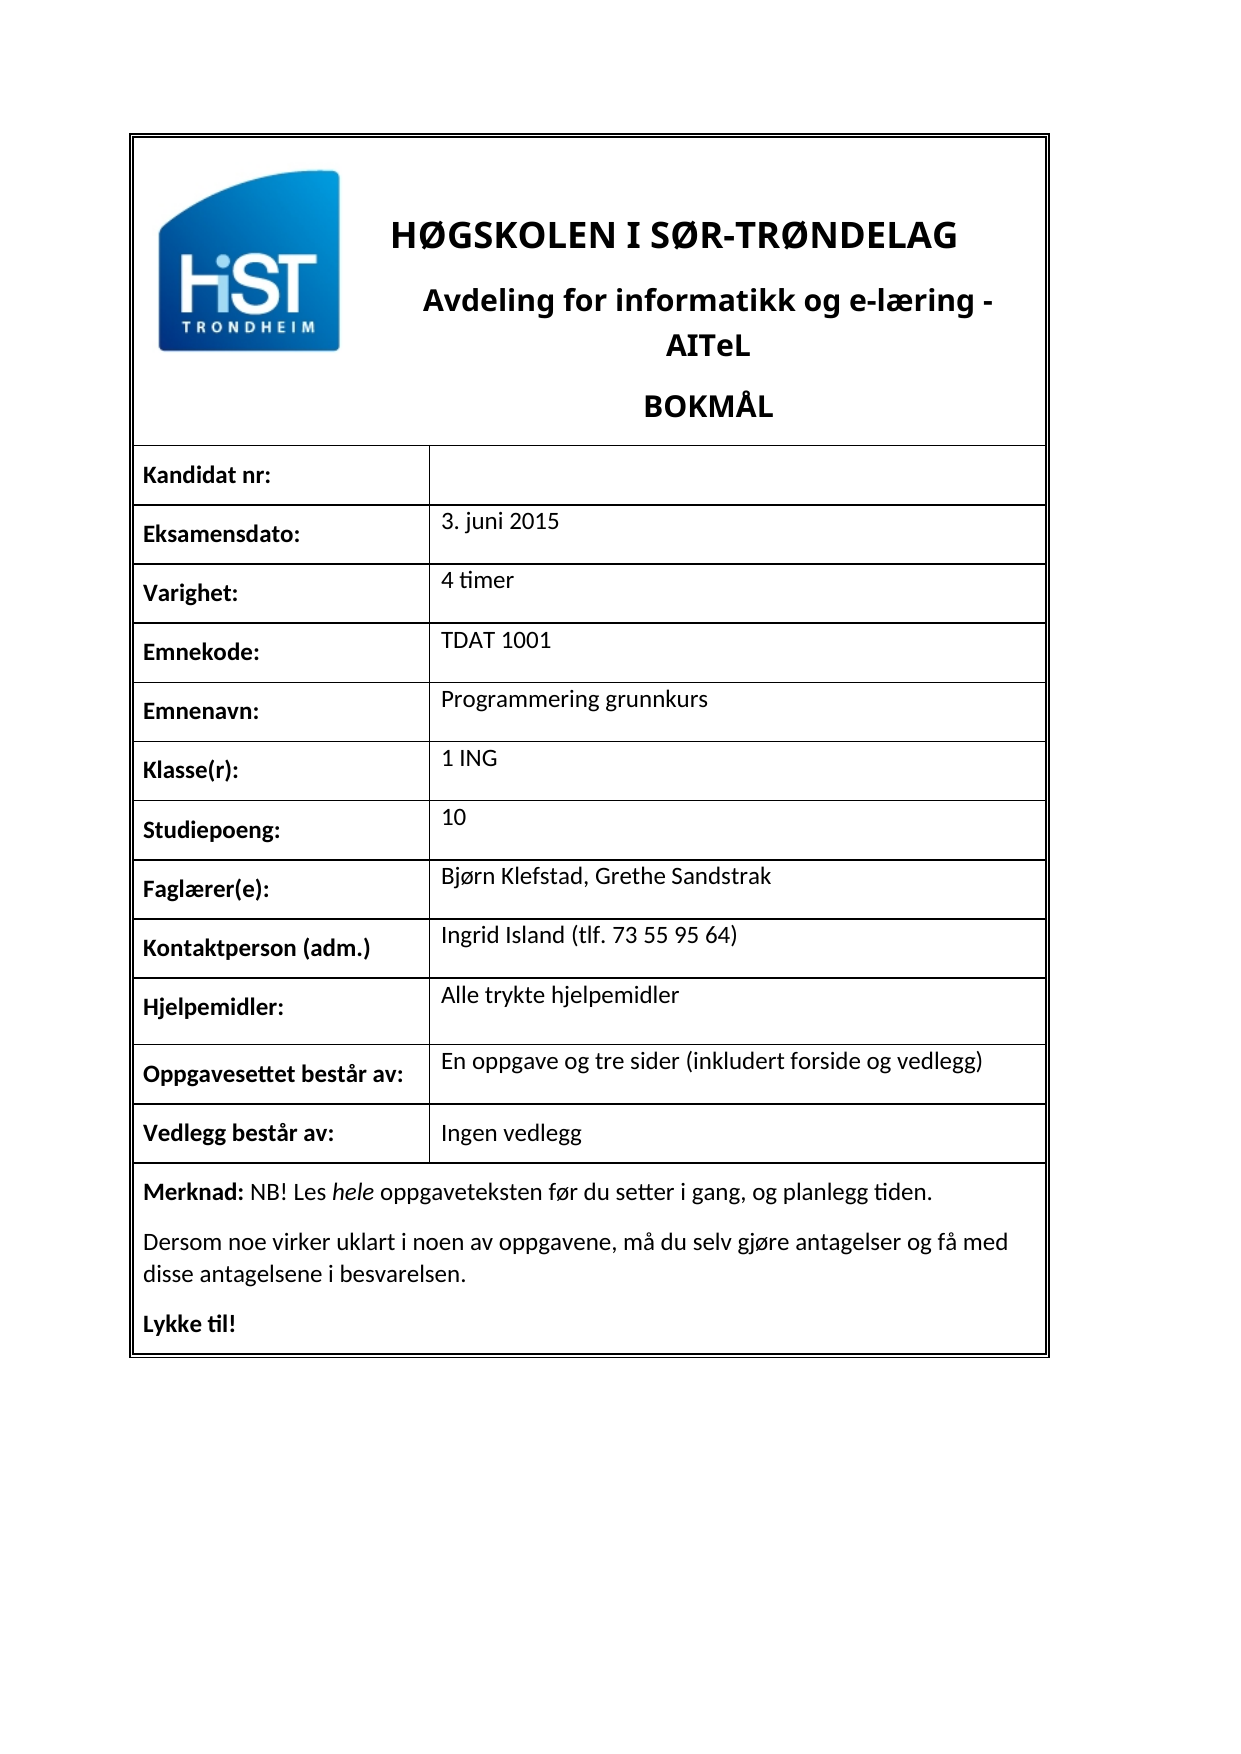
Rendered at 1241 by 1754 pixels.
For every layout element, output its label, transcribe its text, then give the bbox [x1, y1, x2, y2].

table_cell TDAT 1001 [430, 624, 1045, 681]
table_cell Oppgavesettet består av: [134, 1045, 429, 1103]
table_cell Merknad: NB! Les hele oppgaveteksten før du setter i gang, og planlegg tiden. Dersom noe virker uklart i noen av oppgavene, må du selv gjøre antagelser og få med disse antagelsene i besvarelsen. Lykke til! [134, 1164, 1045, 1353]
table_cell 3. juni 2015 [430, 506, 1045, 563]
table_cell Eksamensdato: [134, 506, 429, 563]
table_cell [430, 446, 1045, 504]
table_cell Programmering grunnkurs [430, 683, 1045, 741]
table_cell Ingrid Island (tlf. 73 55 95 64) [430, 920, 1045, 977]
table_cell Vedlegg består av: [134, 1105, 429, 1162]
table_cell En oppgave og tre sider (inkludert forside og vedlegg) [430, 1045, 1045, 1103]
table_cell 1 ING [430, 742, 1045, 800]
table_cell 10 [430, 801, 1045, 859]
table_cell Alle trykte hjelpemidler [430, 979, 1045, 1044]
table_cell Hjelpemidler: [134, 979, 429, 1044]
table_cell Varighet: [134, 565, 429, 622]
table_cell Kandidat nr: [134, 446, 429, 504]
table_cell Studiepoeng: [134, 801, 429, 859]
table_cell Kontaktperson (adm.) [134, 920, 429, 977]
picture [152, 162, 349, 360]
table_cell Bjørn Klefstad, Grethe Sandstrak [430, 861, 1045, 918]
table_cell Faglærer(e): [134, 861, 429, 918]
table_cell Klasse(r): [134, 742, 429, 800]
table_header [134, 138, 369, 445]
table_header HØGSKOLEN I SØR-TRØNDELAG Avdeling for informatikk og e-læring - AITeL BOKMÅL [369, 138, 1045, 445]
table_cell Emnenavn: [134, 683, 429, 741]
table_cell Emnekode: [134, 624, 429, 681]
table_cell Ingen vedlegg [430, 1105, 1045, 1162]
table_cell 4 timer [430, 565, 1045, 622]
